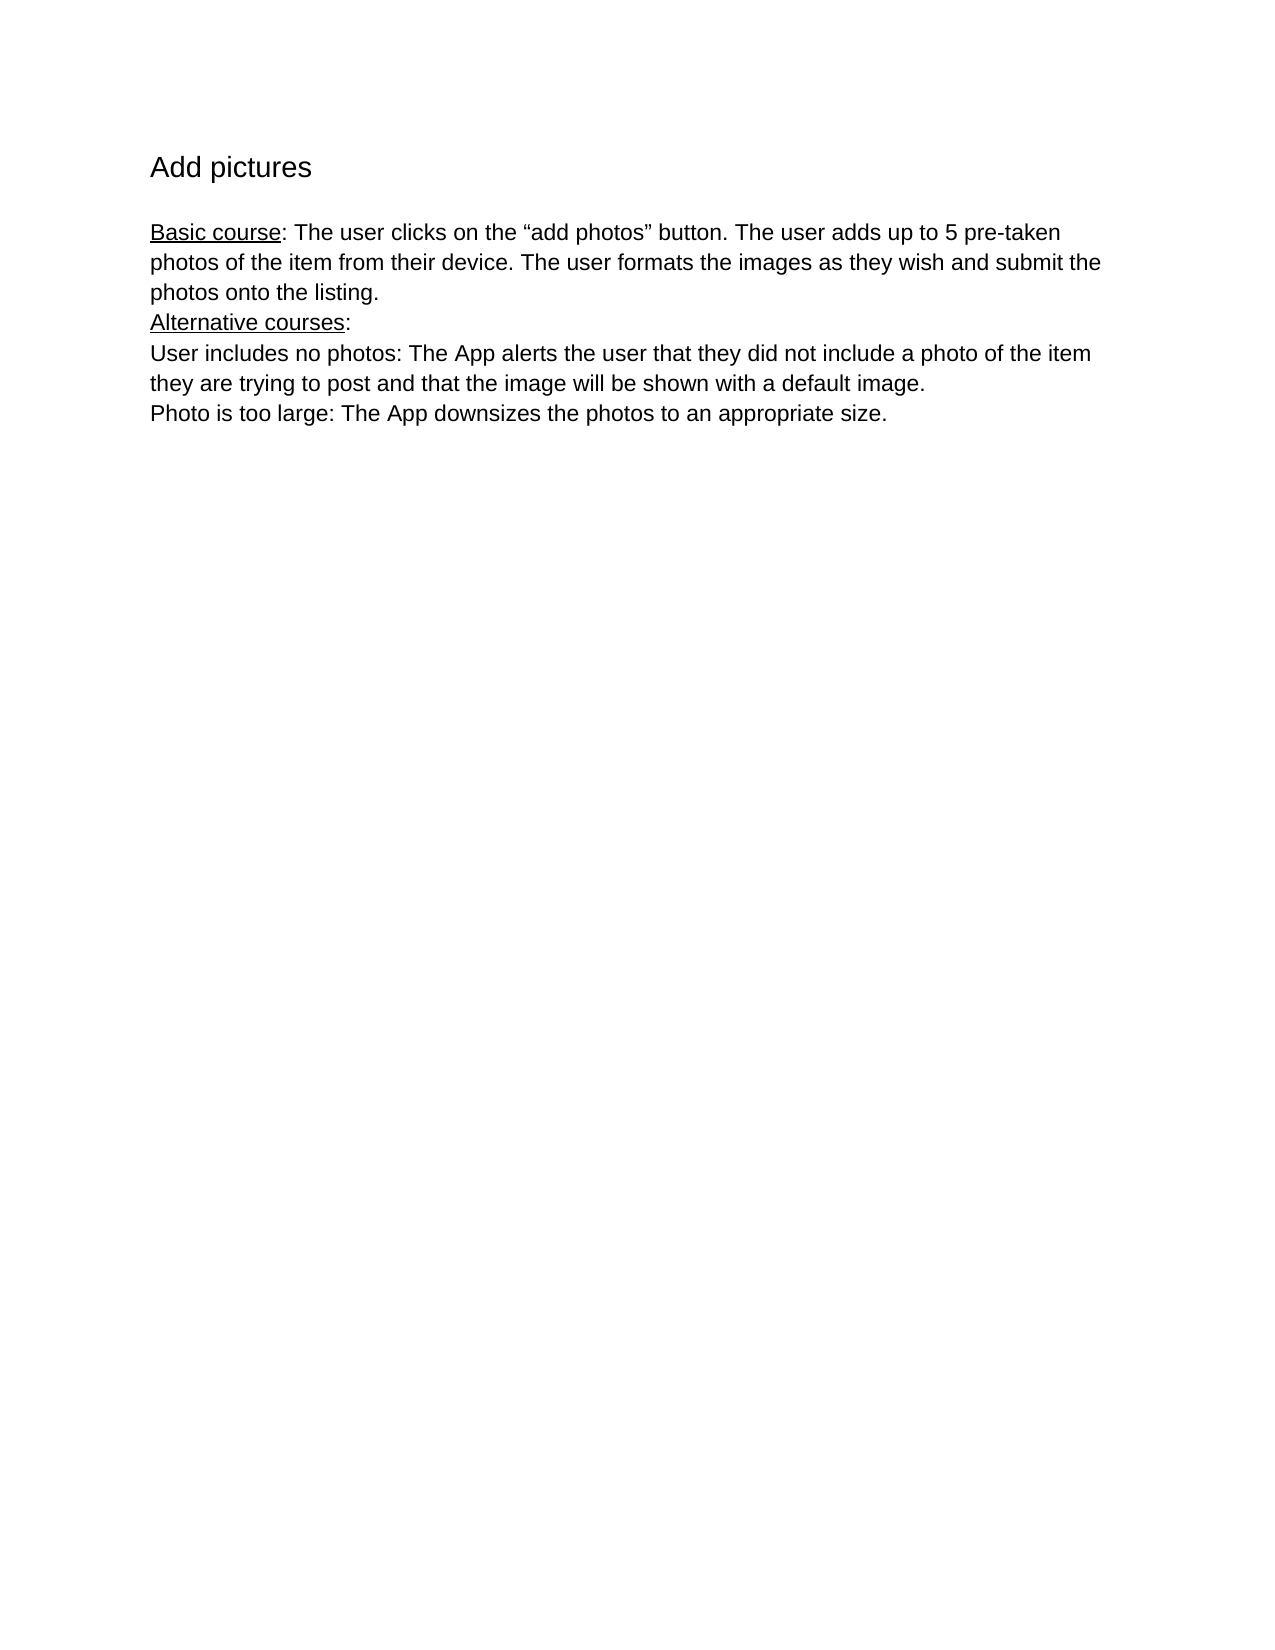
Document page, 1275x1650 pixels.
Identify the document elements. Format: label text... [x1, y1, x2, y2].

text Alternative courses: [150, 309, 1125, 336]
text Basic course: The user clicks on the “add photos” button. The user adds up to 5 pre-taken photos of the item from their device. The user formats the images as they wish and submit the photos onto the listing. [150, 219, 1125, 306]
text Photo is too large: The App downsizes the photos to an appropriate size. [150, 400, 1125, 426]
text User includes no photos: The App alerts the user that they did not include a photo of the item they are trying to post and that the image will be shown with a default image. [150, 339, 1125, 396]
text Add pictures [150, 150, 1125, 183]
